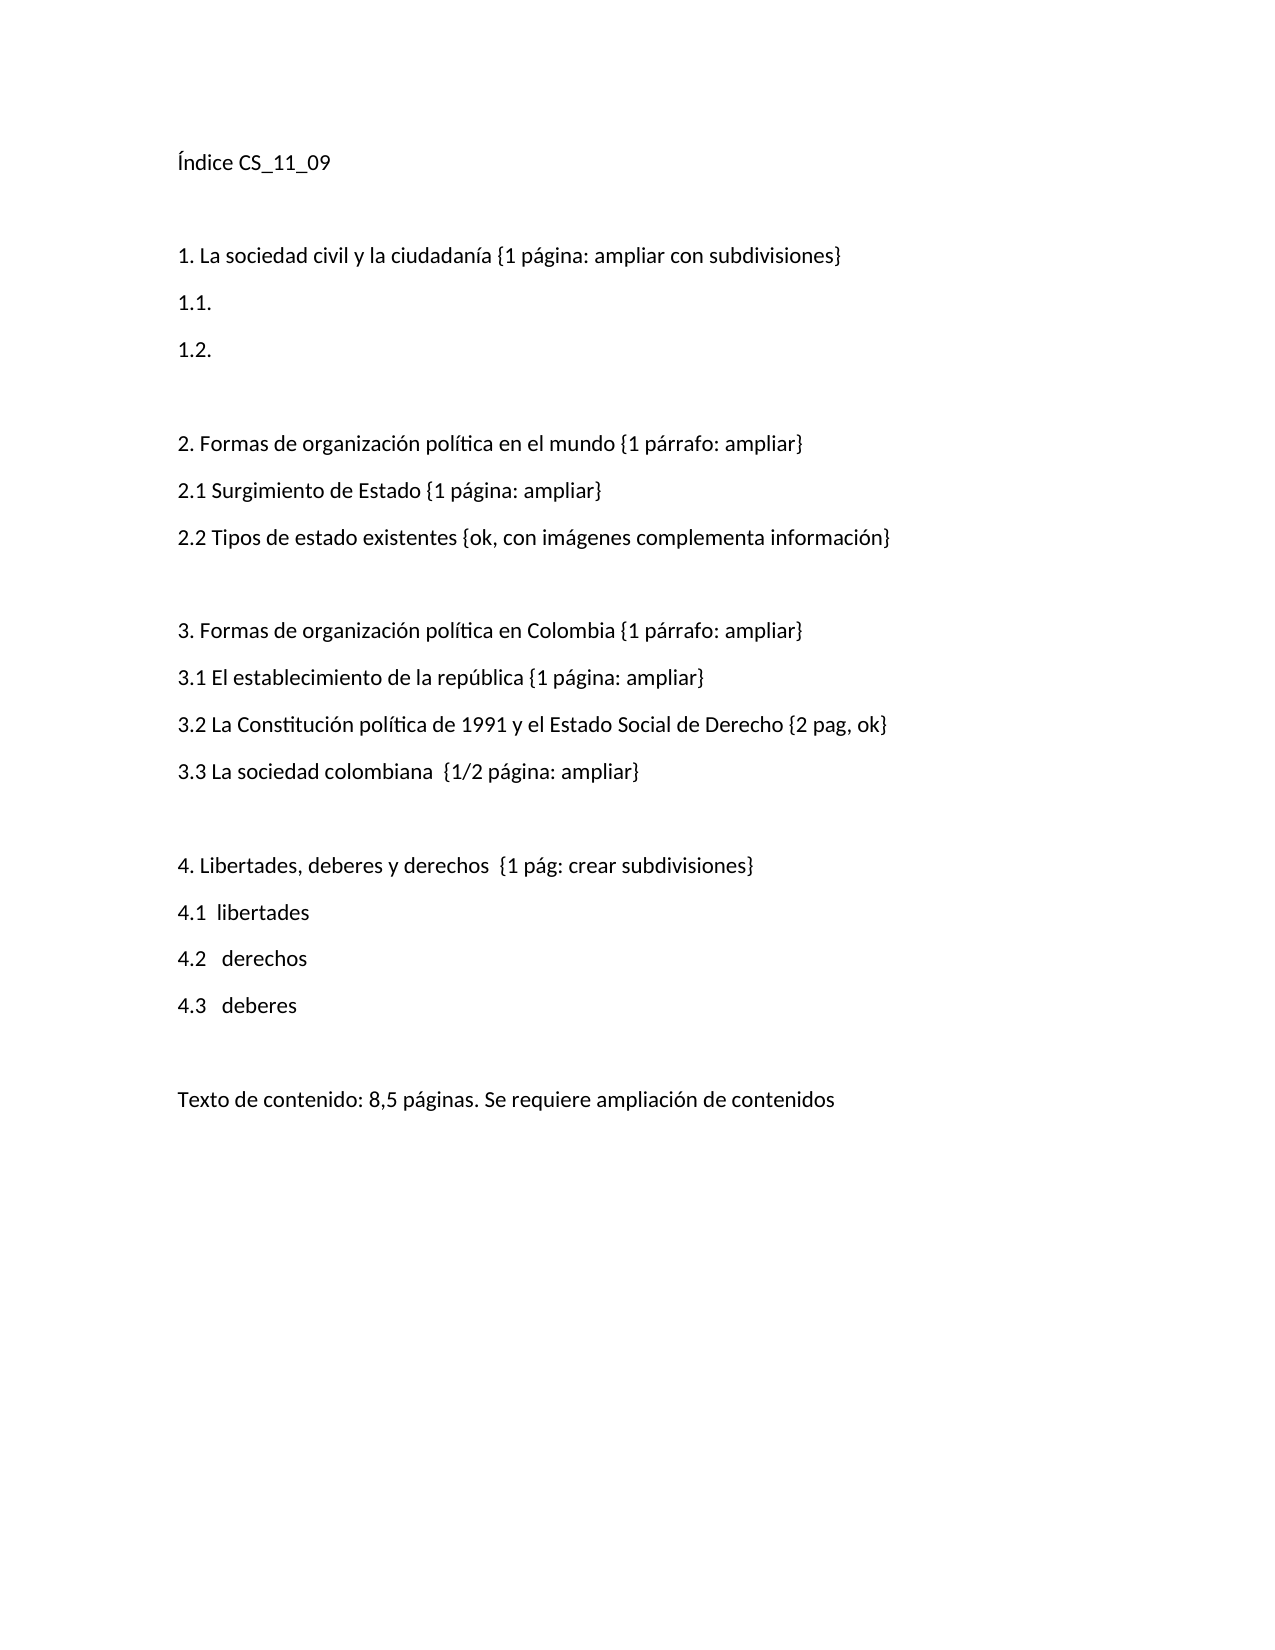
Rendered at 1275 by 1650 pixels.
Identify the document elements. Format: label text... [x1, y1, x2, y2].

text 4.3 deberes [177, 991, 1098, 1019]
text 1.1. [177, 288, 1098, 316]
text 2. Formas de organización política en el mundo {1 párrafo: ampliar} [177, 429, 1098, 457]
text 4.2 derechos [177, 944, 1098, 972]
text 3.2 La Constitución política de 1991 y el Estado Social de Derecho {2 pag, ok} [177, 710, 1098, 738]
text 3.3 La sociedad colombiana {1/2 página: ampliar} [177, 757, 1098, 785]
text 3.1 El establecimiento de la república {1 página: ampliar} [177, 663, 1098, 691]
text Texto de contenido: 8,5 páginas. Se requiere ampliación de contenidos [177, 1085, 1098, 1113]
text 4. Libertades, deberes y derechos {1 pág: crear subdivisiones} [177, 851, 1098, 879]
text 1. La sociedad civil y la ciudadanía {1 página: ampliar con subdivisiones} [177, 241, 1098, 269]
text 4.1 libertades [177, 898, 1098, 926]
text 3. Formas de organización política en Colombia {1 párrafo: ampliar} [177, 616, 1098, 644]
text 2.2 Tipos de estado existentes {ok, con imágenes complementa información} [177, 523, 1098, 551]
text Índice CS_11_09 [177, 148, 1098, 176]
text 2.1 Surgimiento de Estado {1 página: ampliar} [177, 476, 1098, 504]
text 1.2. [177, 335, 1098, 363]
